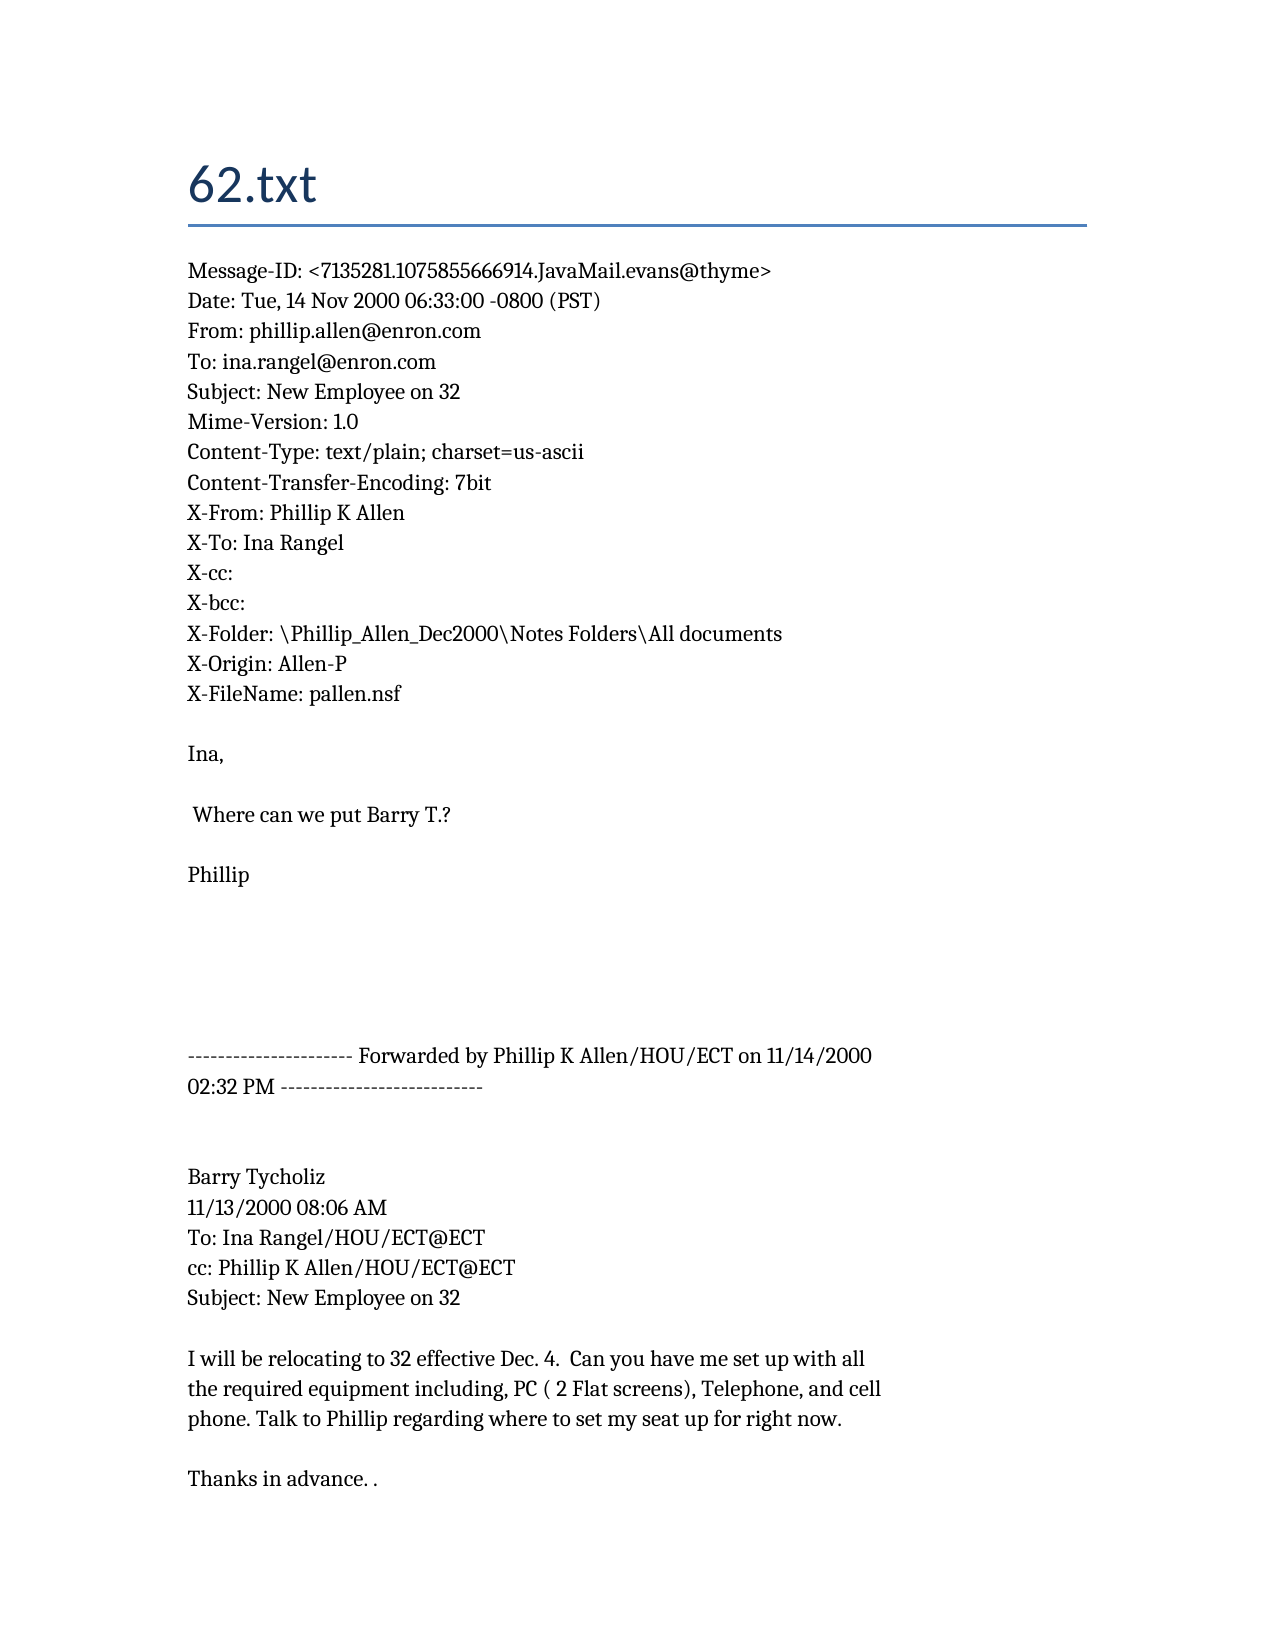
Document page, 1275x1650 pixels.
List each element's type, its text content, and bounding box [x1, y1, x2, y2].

title 62.txt [187, 150, 1087, 227]
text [187, 258, 1087, 1492]
